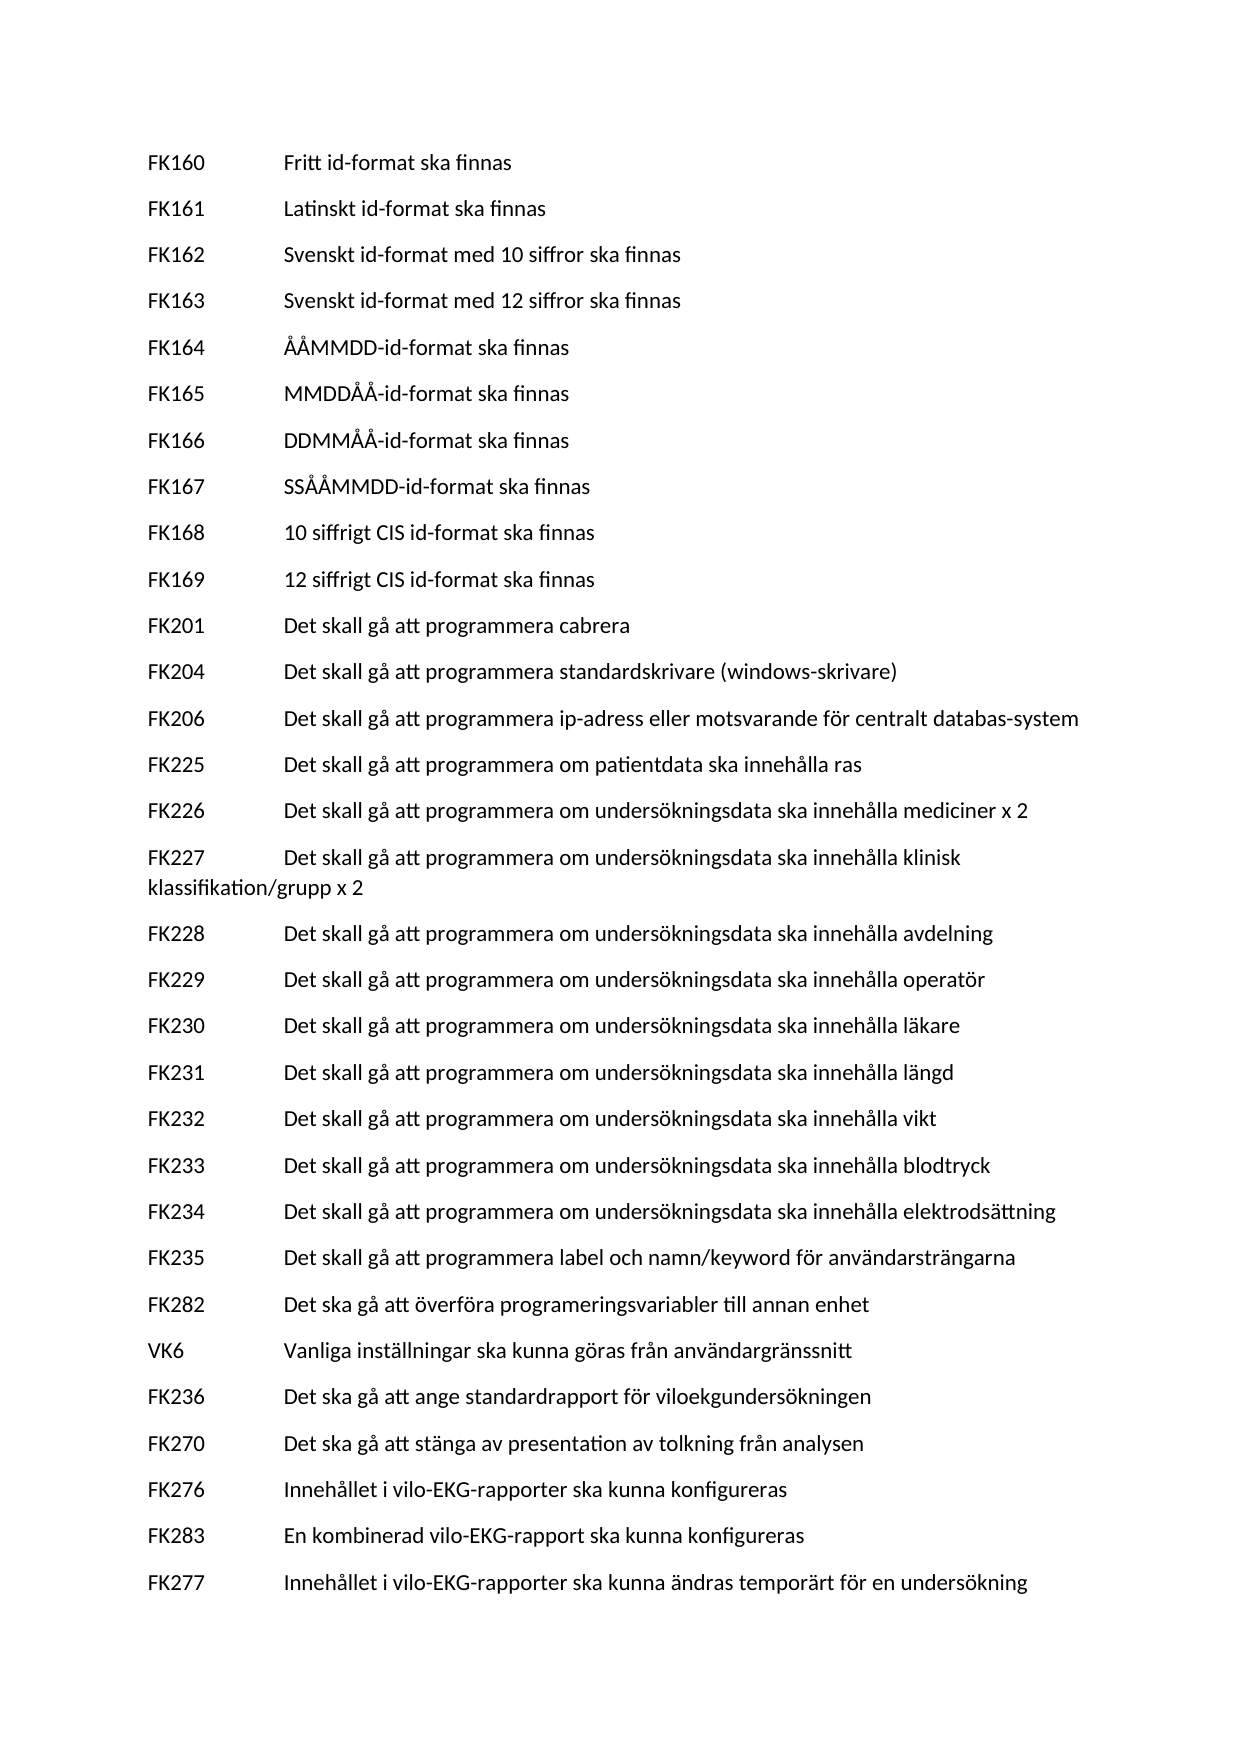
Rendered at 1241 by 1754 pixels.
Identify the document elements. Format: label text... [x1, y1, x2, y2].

text FK162 Svenskt id-format med 10 siffror ska finnas [148, 240, 1093, 268]
text FK277 Innehållet i vilo-EKG-rapporter ska kunna ändras temporärt för en undersökning [148, 1568, 1093, 1596]
text FK226 Det skall gå att programmera om undersökningsdata ska innehålla mediciner x 2 [148, 797, 1093, 824]
text FK230 Det skall gå att programmera om undersökningsdata ska innehålla läkare [148, 1012, 1093, 1040]
text FK276 Innehållet i vilo-EKG-rapporter ska kunna konfigureras [148, 1475, 1093, 1503]
text FK283 En kombinerad vilo-EKG-rapport ska kunna konfigureras [148, 1522, 1093, 1549]
text FK163 Svenskt id-format med 12 siffror ska finnas [148, 287, 1093, 315]
text FK169 12 siffrigt CIS id-format ska finnas [148, 565, 1093, 593]
text FK161 Latinskt id-format ska finnas [148, 194, 1093, 222]
text FK166 DDMMÅÅ-id-format ska finnas [148, 426, 1093, 454]
text VK6 Vanliga inställningar ska kunna göras från användargränssnitt [148, 1336, 1093, 1364]
text FK229 Det skall gå att programmera om undersökningsdata ska innehålla operatör [148, 965, 1093, 993]
text FK168 10 siffrigt CIS id-format ska finnas [148, 518, 1093, 546]
text FK206 Det skall gå att programmera ip-adress eller motsvarande för centralt databas-system [148, 704, 1093, 732]
text FK227 Det skall gå att programmera om undersökningsdata ska innehålla klinisk klassifikation/grupp x 2 [148, 843, 1093, 901]
text FK167 SSÅÅMMDD-id-format ska finnas [148, 472, 1093, 500]
text FK234 Det skall gå att programmera om undersökningsdata ska innehålla elektrodsättning [148, 1197, 1093, 1225]
text FK228 Det skall gå att programmera om undersökningsdata ska innehålla avdelning [148, 919, 1093, 947]
text FK201 Det skall gå att programmera cabrera [148, 611, 1093, 639]
text FK164 ÅÅMMDD-id-format ska finnas [148, 333, 1093, 361]
text FK233 Det skall gå att programmera om undersökningsdata ska innehålla blodtryck [148, 1151, 1093, 1179]
text FK165 MMDDÅÅ-id-format ska finnas [148, 379, 1093, 407]
text FK282 Det ska gå att överföra programeringsvariabler till annan enhet [148, 1290, 1093, 1318]
text FK236 Det ska gå att ange standardrapport för viloekgundersökningen [148, 1382, 1093, 1411]
text FK235 Det skall gå att programmera label och namn/keyword för användarsträngarna [148, 1243, 1093, 1271]
text FK231 Det skall gå att programmera om undersökningsdata ska innehålla längd [148, 1058, 1093, 1086]
text FK225 Det skall gå att programmera om patientdata ska innehålla ras [148, 750, 1093, 778]
text FK160 Fritt id-format ska finnas [148, 148, 1093, 176]
text FK204 Det skall gå att programmera standardskrivare (windows-skrivare) [148, 657, 1093, 686]
text FK232 Det skall gå att programmera om undersökningsdata ska innehålla vikt [148, 1104, 1093, 1132]
text FK270 Det ska gå att stänga av presentation av tolkning från analysen [148, 1429, 1093, 1457]
